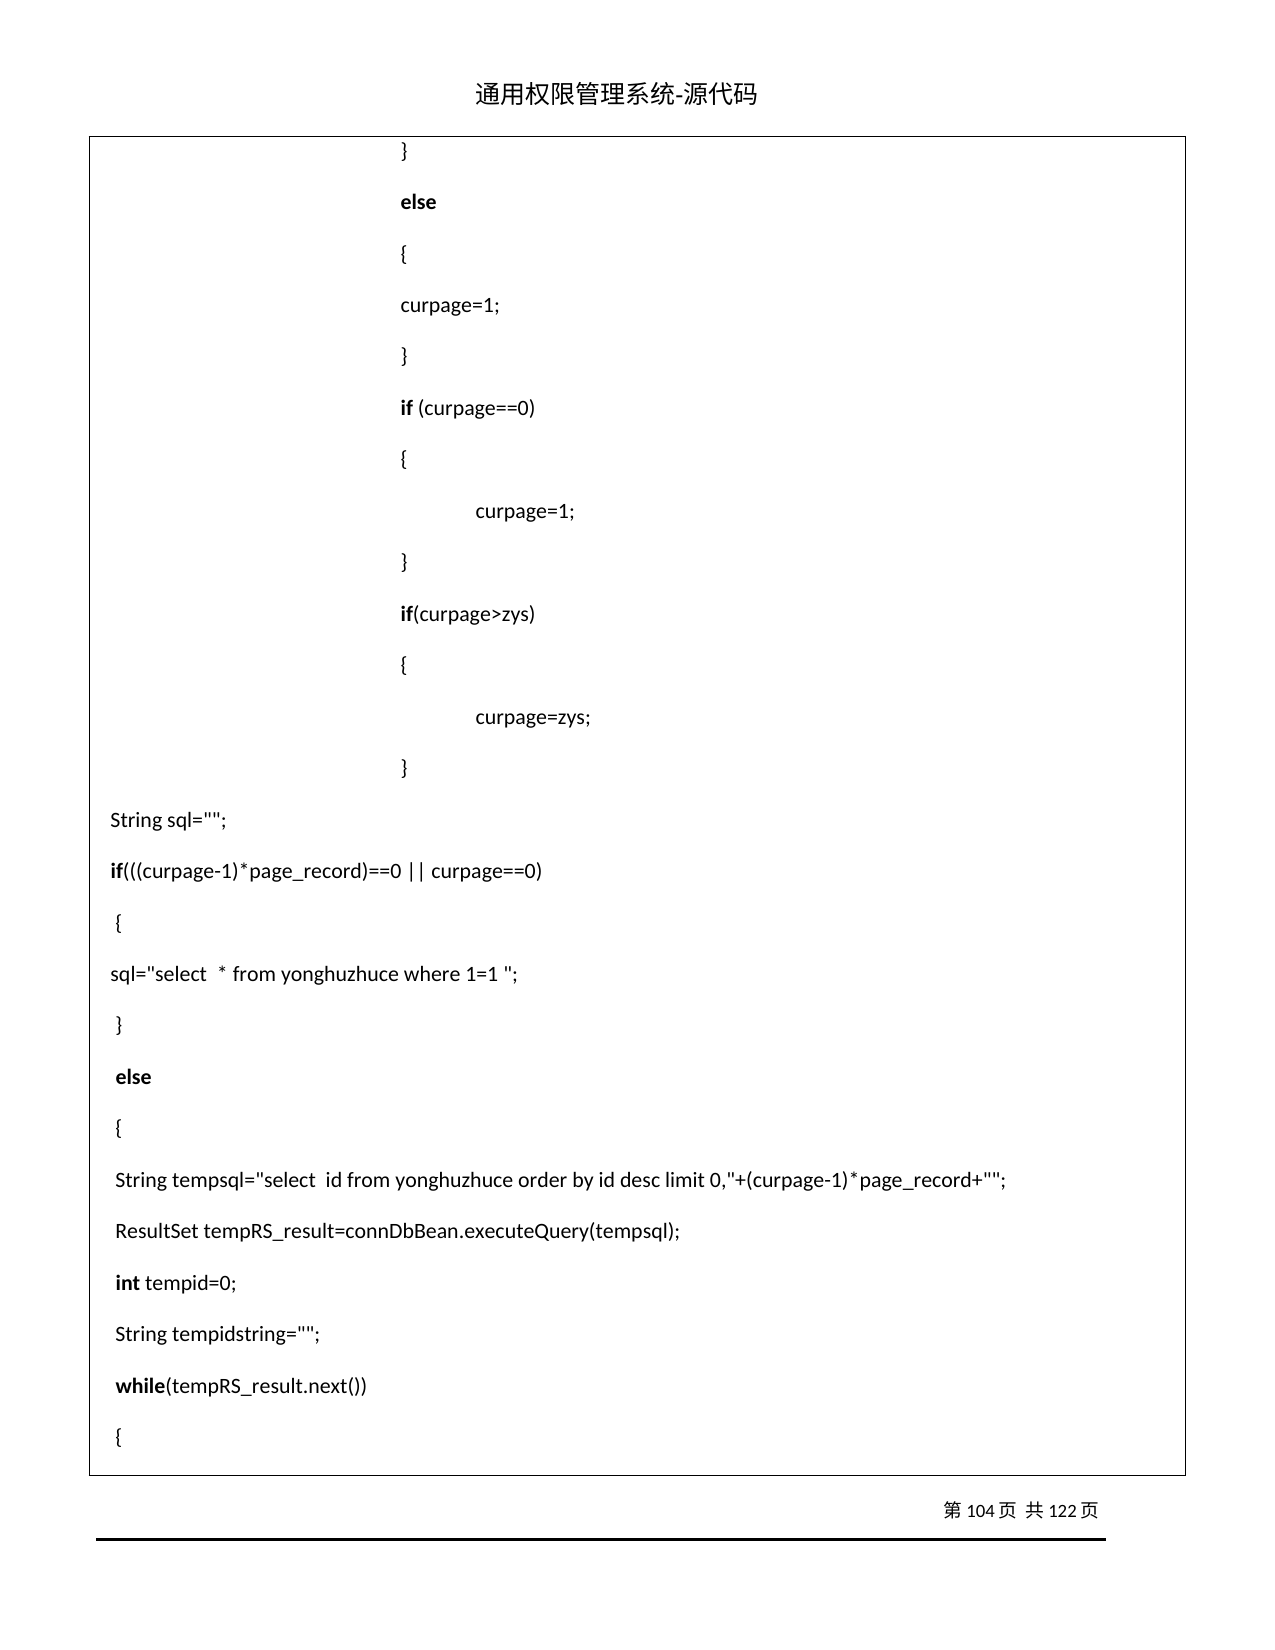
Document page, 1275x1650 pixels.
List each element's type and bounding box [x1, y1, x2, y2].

table_header [90, 137, 1185, 1474]
